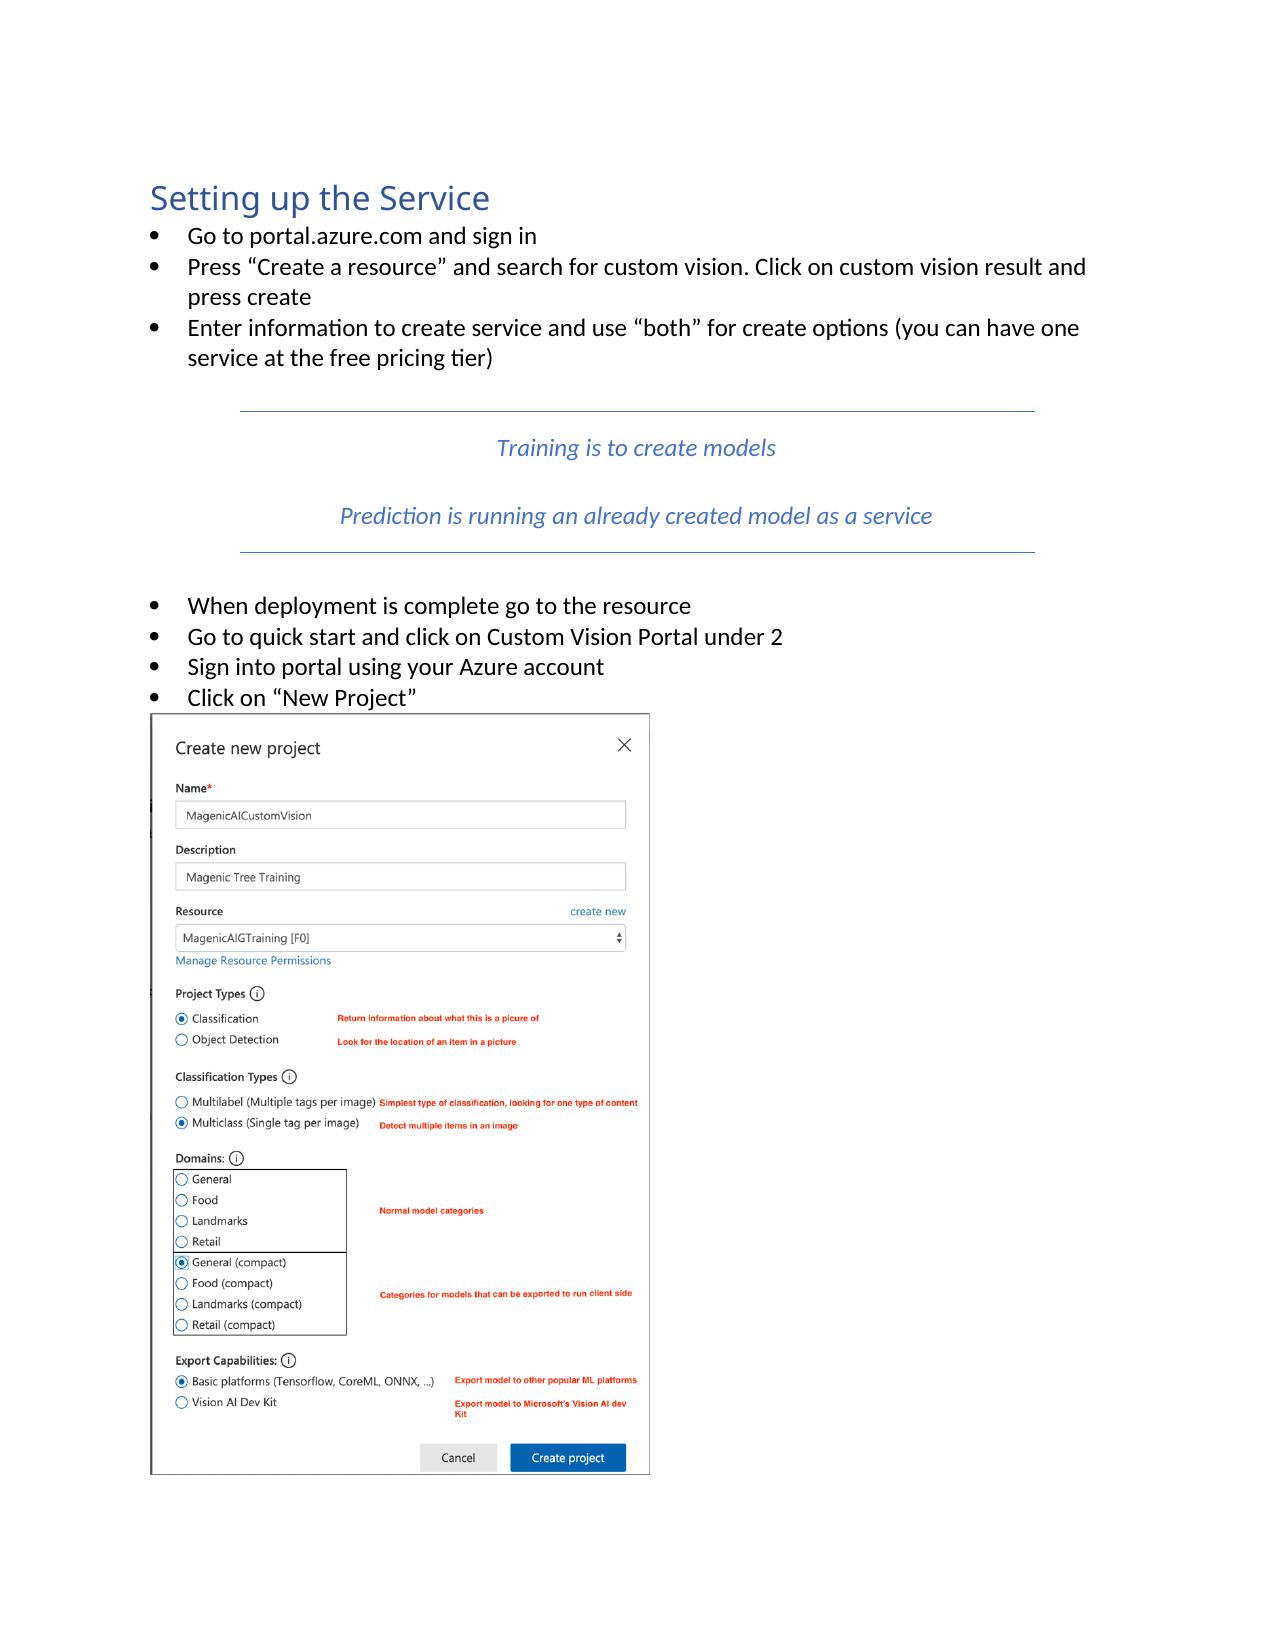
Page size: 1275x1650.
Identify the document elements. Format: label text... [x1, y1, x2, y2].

text Prediction is running an already created model as a service [240, 478, 1035, 552]
list Go to quick start and click on Custom Vision Portal under 2 [150, 621, 1125, 651]
list Go to portal.azure.com and sign in [150, 220, 1125, 251]
subtitle Setting up the Service [150, 175, 1125, 220]
list Click on “New Project” [150, 682, 1125, 712]
text Training is to create models [240, 412, 1035, 463]
list When deployment is complete go to the resource [150, 590, 1125, 621]
list Sign into portal using your Azure account [150, 651, 1125, 682]
list Enter information to create service and use “both” for create options (you can have one service at the free pricing tier) [150, 312, 1125, 373]
picture [150, 712, 650, 1475]
list Press “Create a resource” and search for custom vision. Click on custom vision result and press create [150, 251, 1125, 312]
